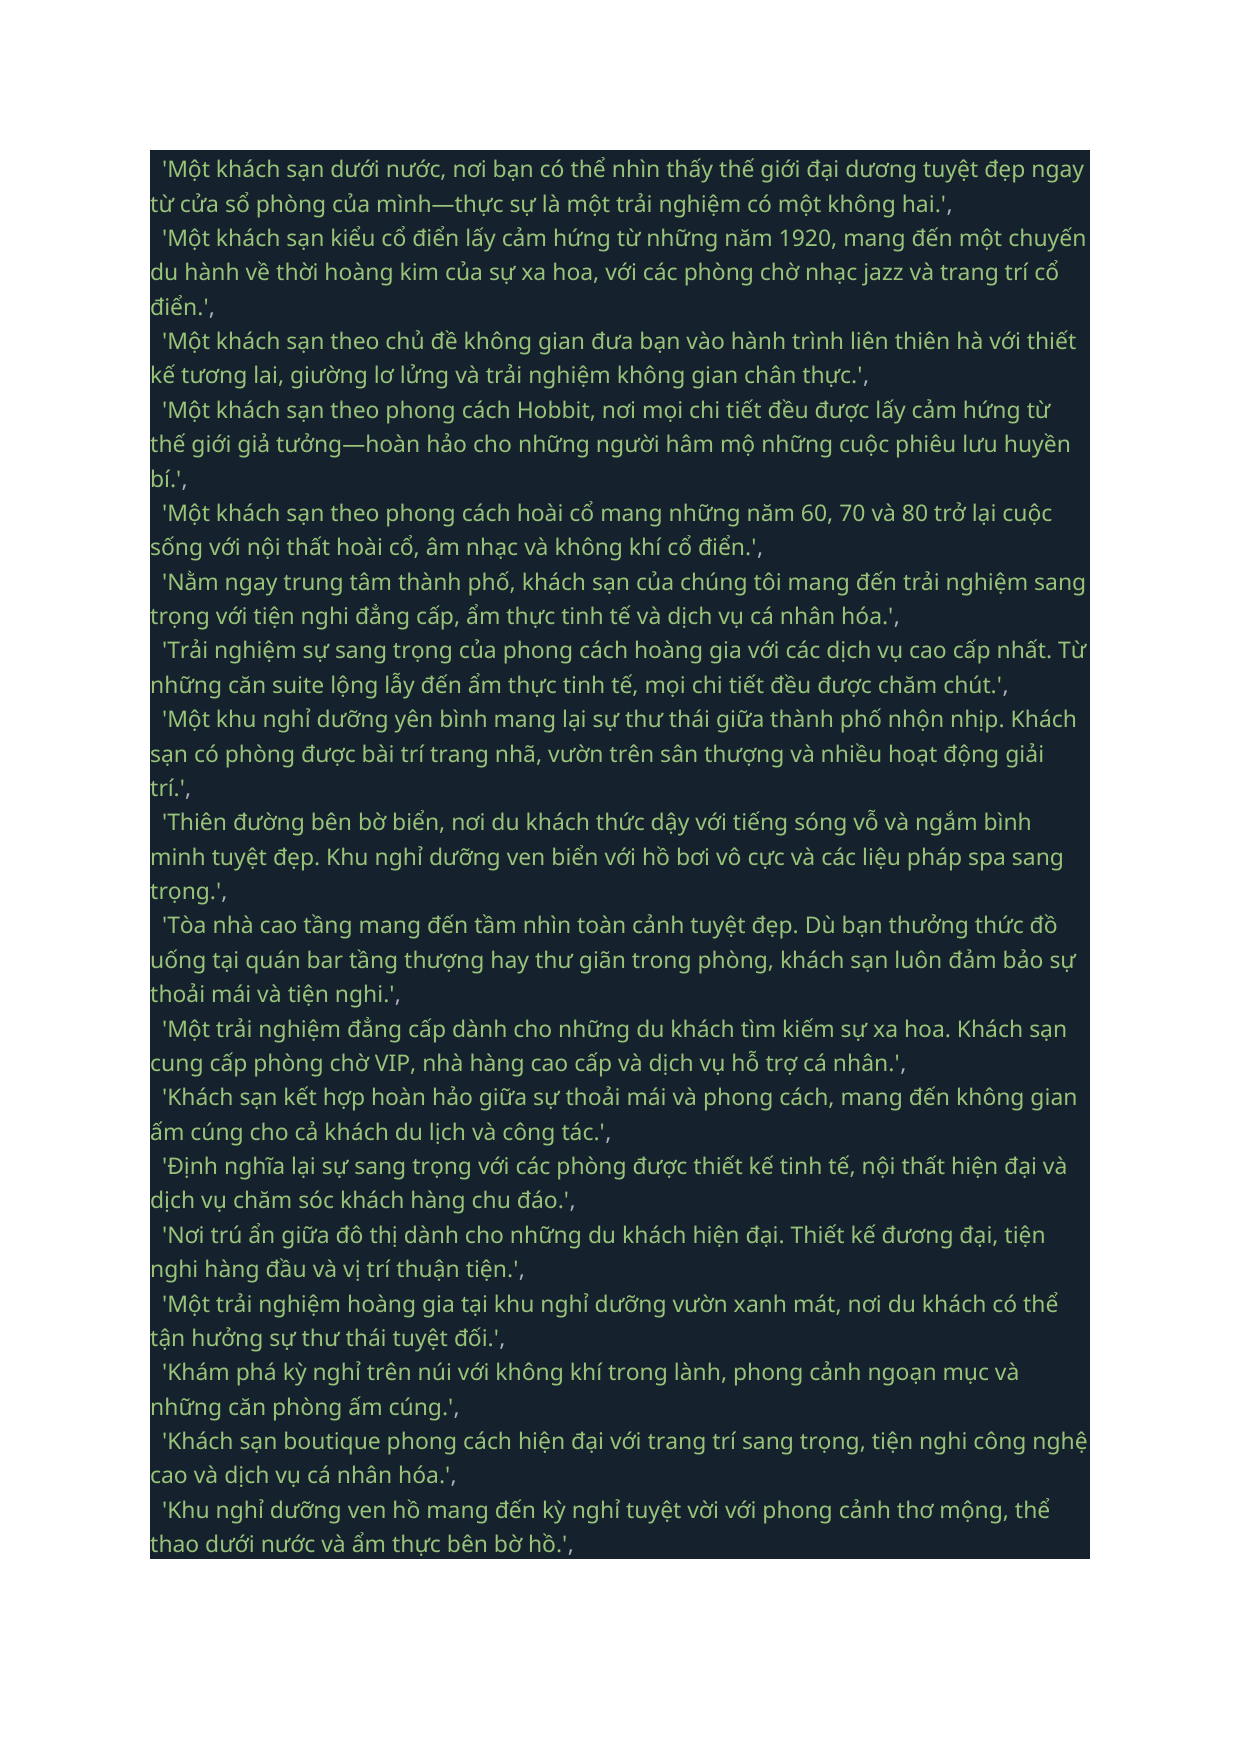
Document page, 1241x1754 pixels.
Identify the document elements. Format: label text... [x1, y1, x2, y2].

text 'Khám phá kỳ nghỉ trên núi với không khí trong lành, phong cảnh ngoạn mục và những căn phòng ấm cúng.', [150, 1353, 1090, 1422]
text 'Định nghĩa lại sự sang trọng với các phòng được thiết kế tinh tế, nội thất hiện đại và dịch vụ chăm sóc khách hàng chu đáo.', [150, 1147, 1090, 1216]
text 'Nơi trú ẩn giữa đô thị dành cho những du khách hiện đại. Thiết kế đương đại, tiện nghi hàng đầu và vị trí thuận tiện.', [150, 1216, 1090, 1284]
text 'Trải nghiệm sự sang trọng của phong cách hoàng gia với các dịch vụ cao cấp nhất. Từ những căn suite lộng lẫy đến ẩm thực tinh tế, mọi chi tiết đều được chăm chút.', [150, 631, 1090, 700]
text 'Khách sạn boutique phong cách hiện đại với trang trí sang trọng, tiện nghi công nghệ cao và dịch vụ cá nhân hóa.', [150, 1422, 1090, 1491]
text 'Khu nghỉ dưỡng ven hồ mang đến kỳ nghỉ tuyệt vời với phong cảnh thơ mộng, thể thao dưới nước và ẩm thực bên bờ hồ.', [150, 1491, 1090, 1559]
text 'Một khách sạn theo phong cách Hobbit, nơi mọi chi tiết đều được lấy cảm hứng từ thế giới giả tưởng—hoàn hảo cho những người hâm mộ những cuộc phiêu lưu huyền bí.', [150, 391, 1090, 494]
text 'Một khách sạn kiểu cổ điển lấy cảm hứng từ những năm 1920, mang đến một chuyến du hành về thời hoàng kim của sự xa hoa, với các phòng chờ nhạc jazz và trang trí cổ điển.', [150, 219, 1090, 322]
text 'Một trải nghiệm đẳng cấp dành cho những du khách tìm kiếm sự xa hoa. Khách sạn cung cấp phòng chờ VIP, nhà hàng cao cấp và dịch vụ hỗ trợ cá nhân.', [150, 1009, 1090, 1078]
text 'Một khu nghỉ dưỡng yên bình mang lại sự thư thái giữa thành phố nhộn nhịp. Khách sạn có phòng được bài trí trang nhã, vườn trên sân thượng và nhiều hoạt động giải trí.', [150, 700, 1090, 803]
text 'Một trải nghiệm hoàng gia tại khu nghỉ dưỡng vườn xanh mát, nơi du khách có thể tận hưởng sự thư thái tuyệt đối.', [150, 1284, 1090, 1353]
text 'Tòa nhà cao tầng mang đến tầm nhìn toàn cảnh tuyệt đẹp. Dù bạn thưởng thức đồ uống tại quán bar tầng thượng hay thư giãn trong phòng, khách sạn luôn đảm bảo sự thoải mái và tiện nghi.', [150, 906, 1090, 1009]
text 'Một khách sạn theo phong cách hoài cổ mang những năm 60, 70 và 80 trở lại cuộc sống với nội thất hoài cổ, âm nhạc và không khí cổ điển.', [150, 494, 1090, 562]
text 'Một khách sạn theo chủ đề không gian đưa bạn vào hành trình liên thiên hà với thiết kế tương lai, giường lơ lửng và trải nghiệm không gian chân thực.', [150, 322, 1090, 391]
text 'Khách sạn kết hợp hoàn hảo giữa sự thoải mái và phong cách, mang đến không gian ấm cúng cho cả khách du lịch và công tác.', [150, 1078, 1090, 1147]
text 'Nằm ngay trung tâm thành phố, khách sạn của chúng tôi mang đến trải nghiệm sang trọng với tiện nghi đẳng cấp, ẩm thực tinh tế và dịch vụ cá nhân hóa.', [150, 562, 1090, 631]
text 'Thiên đường bên bờ biển, nơi du khách thức dậy với tiếng sóng vỗ và ngắm bình minh tuyệt đẹp. Khu nghỉ dưỡng ven biển với hồ bơi vô cực và các liệu pháp spa sang trọng.', [150, 803, 1090, 906]
text 'Một khách sạn dưới nước, nơi bạn có thể nhìn thấy thế giới đại dương tuyệt đẹp ngay từ cửa sổ phòng của mình—thực sự là một trải nghiệm có một không hai.', [150, 150, 1090, 219]
